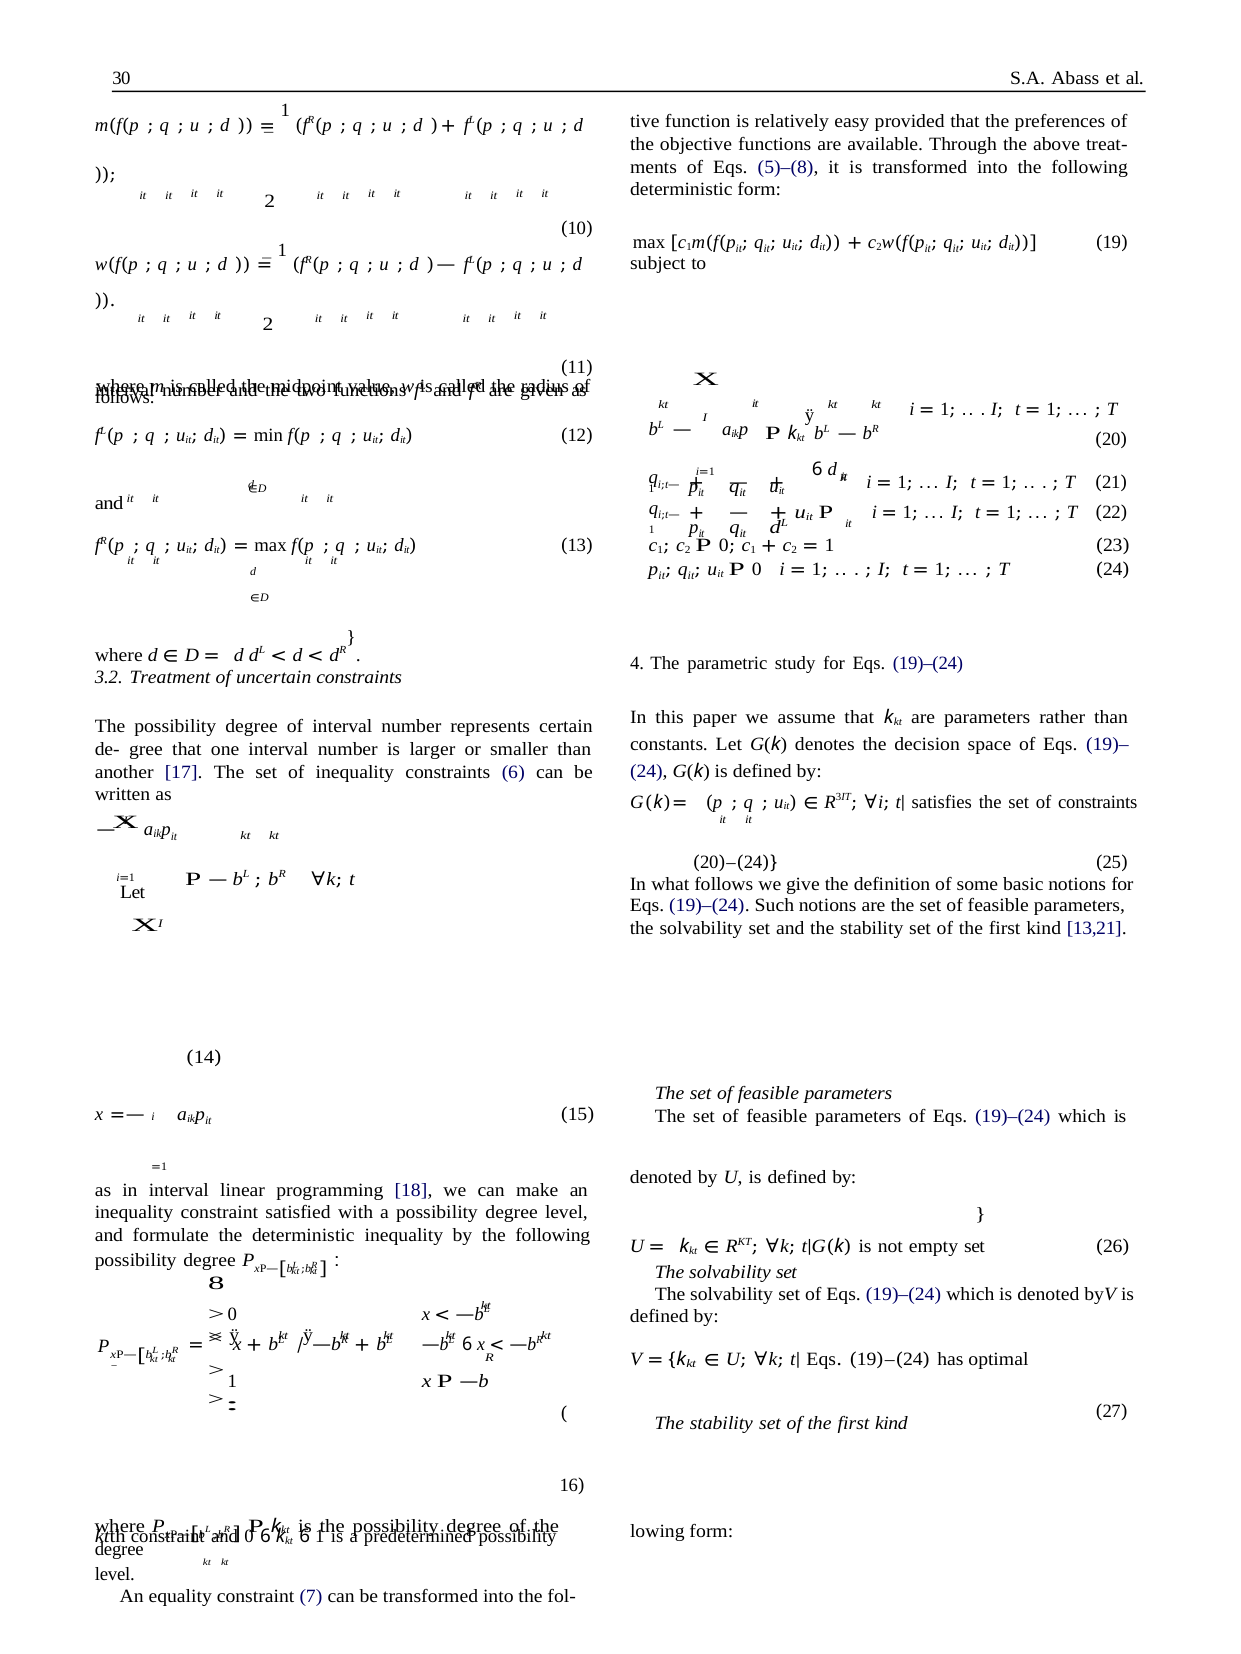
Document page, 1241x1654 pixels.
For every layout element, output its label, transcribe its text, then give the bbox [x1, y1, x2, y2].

text pit; qit; uit P 0 i = 1; .. . ; I; t = 1; ... ; T (24) [648, 555, 1159, 581]
text x =— [94, 1081, 149, 1131]
text An equality constraint (7) can be transformed into the fol- lowing form: [94, 1585, 597, 1607]
text i=1 [652, 438, 758, 485]
text + uit P dL [769, 507, 856, 537]
text level. [94, 1563, 597, 1584]
text aikpit (15) [177, 1081, 597, 1131]
text The stability set of the first kind [654, 1412, 914, 1433]
text G(k)= (p ; q ; uit) ∈ R3IT; ∀i; t| satisfies the set of constraints [630, 784, 1159, 814]
text i = 1; ... I; t = 1; ... ; T (22) [872, 507, 1159, 522]
text + pit [689, 507, 724, 537]
text P kktÿbL — bR [765, 394, 891, 451]
text where d ∈ D = d dL < d < dR}. [94, 606, 597, 675]
text The possibility degree of interval number represents certain de- gree that one interval number is larger or smaller than another [17]. The set of inequality constraints (6) can be written as [94, 715, 593, 805]
text where PxP—[bL ;bR ] P kkt is the possibility degree of the ktth constraint and 0 6 kkt 6 1 is a predetermined possibility degree [94, 1520, 597, 1559]
text (20) [898, 421, 1128, 451]
list qit [729, 507, 764, 537]
text (16) [559, 1362, 592, 1506]
list The parametric study for Eqs. (19)–(24) [630, 652, 1159, 673]
text inequality constraint satisfied with a possibility degree level, and formulate the deterministic inequality by the following [94, 1201, 597, 1245]
text An equality constraint (7) can be transformed into the fol- lowing form: [630, 1520, 1159, 1541]
text it it [126, 485, 164, 507]
text i = 1; .. . I; t = 1; ... ; T [909, 394, 1159, 421]
text (20)–(24)} (25) [692, 814, 1159, 882]
text max [c1m(f(pit; qit; uit; dit)) + c2w(f(pit; qit; uit; dit))] (19) [633, 201, 1159, 261]
text I [652, 394, 759, 428]
text i=1 [94, 847, 157, 890]
text possibility degree PxP—[bL ;bR ] : [94, 1246, 597, 1273]
text The set of feasible parameters of Eqs. (19)–(24) which is [654, 1105, 1159, 1127]
text In this paper we assume that kkt are parameters rather than constants. Let G(k) denotes the decision space of Eqs. (19)– (24), G(k) is defined by: [630, 703, 1128, 783]
list x P —b [227, 1353, 489, 1396]
text (11) [559, 324, 597, 386]
list x < —bL [227, 1273, 597, 1332]
text fR(p ; q ; uit; dit) = max f(p ; q ; uit; dit) (13) [94, 537, 597, 555]
text it it [301, 485, 338, 507]
text Eqs. (19)–(24). Such notions are the set of feasible parameters, the solvability set and the stability set of the first kind [13,21]. [629, 893, 1146, 939]
text (10) [559, 202, 597, 243]
text kt [686, 1357, 914, 1370]
text qi;t—1 [648, 507, 684, 537]
text w(f(p ; q ; u ; d )) = 1 (fR(p ; q ; u ; d )— fL(p ; q ; u ; d )). [94, 243, 597, 313]
text d∈D [250, 555, 273, 606]
text i=1 [151, 1081, 170, 1180]
text P — bL ; bR ∀k; t (14) [185, 814, 597, 1081]
text (27) [1094, 1353, 1159, 1434]
text — aikpit [94, 814, 179, 847]
text m(f(p ; q ; u ; d )) = 1 (fR(p ; q ; u ; d )+ fL(p ; q ; u ; d )); [94, 92, 597, 191]
text as in interval linear programming [18], we can make an [94, 1180, 597, 1200]
text tive function is relatively easy provided that the preferences of the objective functions are available. Through the above treat- ments of Eqs. (5)–(8), it is transformed into the following deterministic form: [630, 110, 1128, 200]
text The solvability set of Eqs. (19)–(24) which is denoted byV is defined by: [629, 1281, 1159, 1327]
text fL(p ; q ; uit; dit) = min f(p ; q ; uit; dit) (12) [94, 405, 597, 451]
text U = kkt ∈ RKT; ∀k; t|G(k) is not empty set (26) [629, 1184, 1159, 1270]
text c1; c2 P 0; c1 + c2 = 1 (23) [648, 537, 1159, 555]
text The set of feasible parameters [654, 1082, 1159, 1104]
text XI [83, 912, 163, 932]
